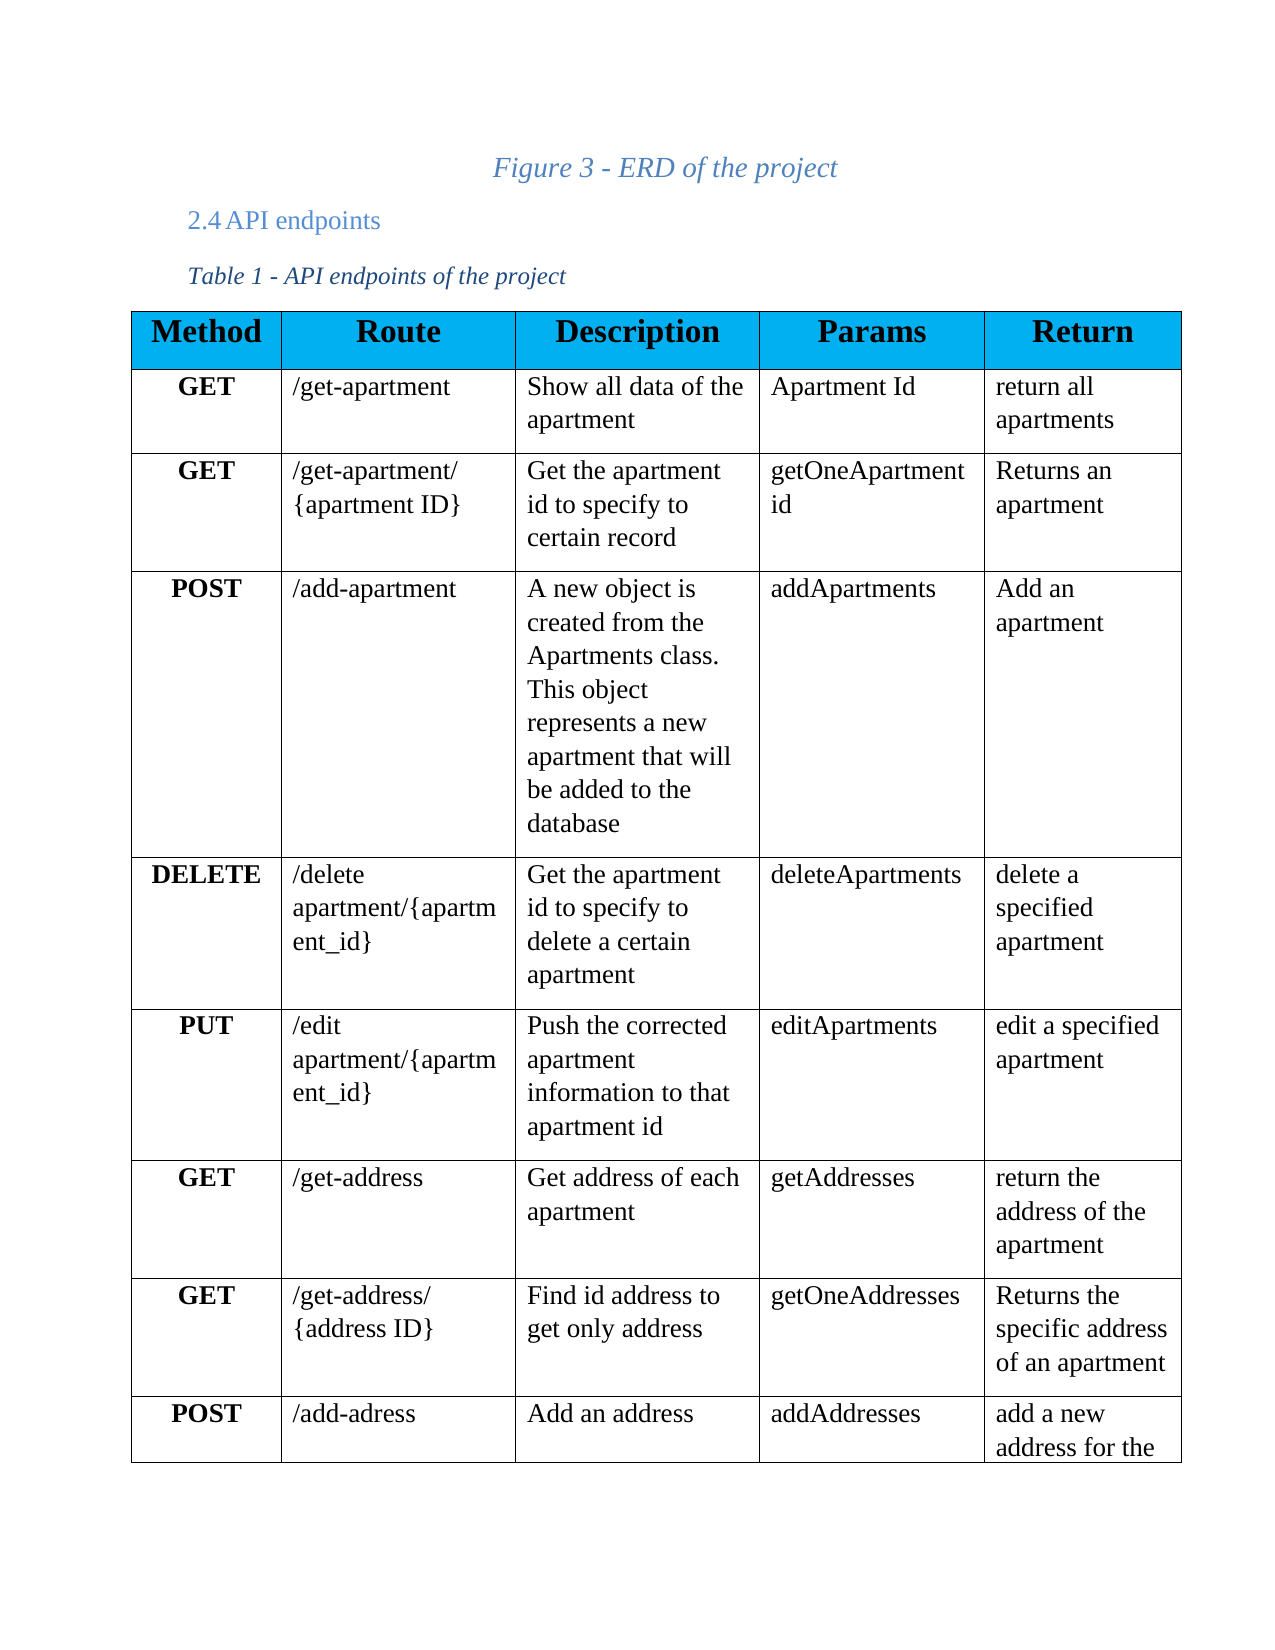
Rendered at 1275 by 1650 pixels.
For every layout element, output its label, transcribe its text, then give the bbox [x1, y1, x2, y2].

table_cell return all apartments [985, 370, 1181, 453]
table_cell GET [132, 370, 281, 453]
table_header Return [985, 312, 1181, 369]
table_cell getOneAddresses [760, 1279, 984, 1396]
table_cell Get address of each apartment [516, 1161, 759, 1278]
table_cell addAddresses [760, 1397, 984, 1462]
table_header Description [516, 312, 759, 369]
table_cell edit a specified apartment [985, 1010, 1181, 1160]
table_cell Add an address [516, 1397, 759, 1462]
table_cell GET [132, 1279, 281, 1396]
table_cell GET [132, 1161, 281, 1278]
table_cell getOneApartment id [760, 454, 984, 571]
list API endpoints [187, 204, 1125, 236]
table_cell A new object is created from the Apartments class. This object represents a new apartment that will be added to the database [516, 572, 759, 857]
table_cell Get the apartment id to specify to certain record [516, 454, 759, 571]
table_cell POST [132, 572, 281, 857]
table_cell Add an apartment [985, 572, 1181, 857]
table_cell PUT [132, 1010, 281, 1160]
table_cell getAddresses [760, 1161, 984, 1278]
table_cell Get the apartment id to specify to delete a certain apartment [516, 858, 759, 1008]
table_cell /add-adress [282, 1397, 515, 1462]
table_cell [985, 1397, 1181, 1462]
table_cell return the address of the apartment [985, 1161, 1181, 1278]
table_cell /get-address [282, 1161, 515, 1278]
table_cell /get-address/{address ID} [282, 1279, 515, 1396]
table_cell /edit apartment/{apartment_id} [282, 1010, 515, 1160]
table_header Route [282, 312, 515, 369]
table_cell DELETE [132, 858, 281, 1008]
table_cell Returns an apartment [985, 454, 1181, 571]
table_cell Show all data of the apartment [516, 370, 759, 453]
table_cell /delete apartment/{apartment_id} [282, 858, 515, 1008]
table_cell editApartments [760, 1010, 984, 1160]
table_cell /get-apartment [282, 370, 515, 453]
table_cell /get-apartment/{apartment ID} [282, 454, 515, 571]
table_cell Apartment Id [760, 370, 984, 453]
table_cell addApartments [760, 572, 984, 857]
table_cell POST [132, 1397, 281, 1462]
table_header Params [760, 312, 984, 369]
table_cell /add-apartment [282, 572, 515, 857]
table_header Method [132, 312, 281, 369]
table_cell Find id address to get only address [516, 1279, 759, 1396]
text Figure 3 - ERD of the project [150, 150, 1125, 183]
table_cell Push the corrected apartment information to that apartment id [516, 1010, 759, 1160]
table_cell Returns the specific address of an apartment [985, 1279, 1181, 1396]
table_cell deleteApartments [760, 858, 984, 1008]
table_cell GET [132, 454, 281, 571]
table_cell delete a specified apartment [985, 858, 1181, 1008]
